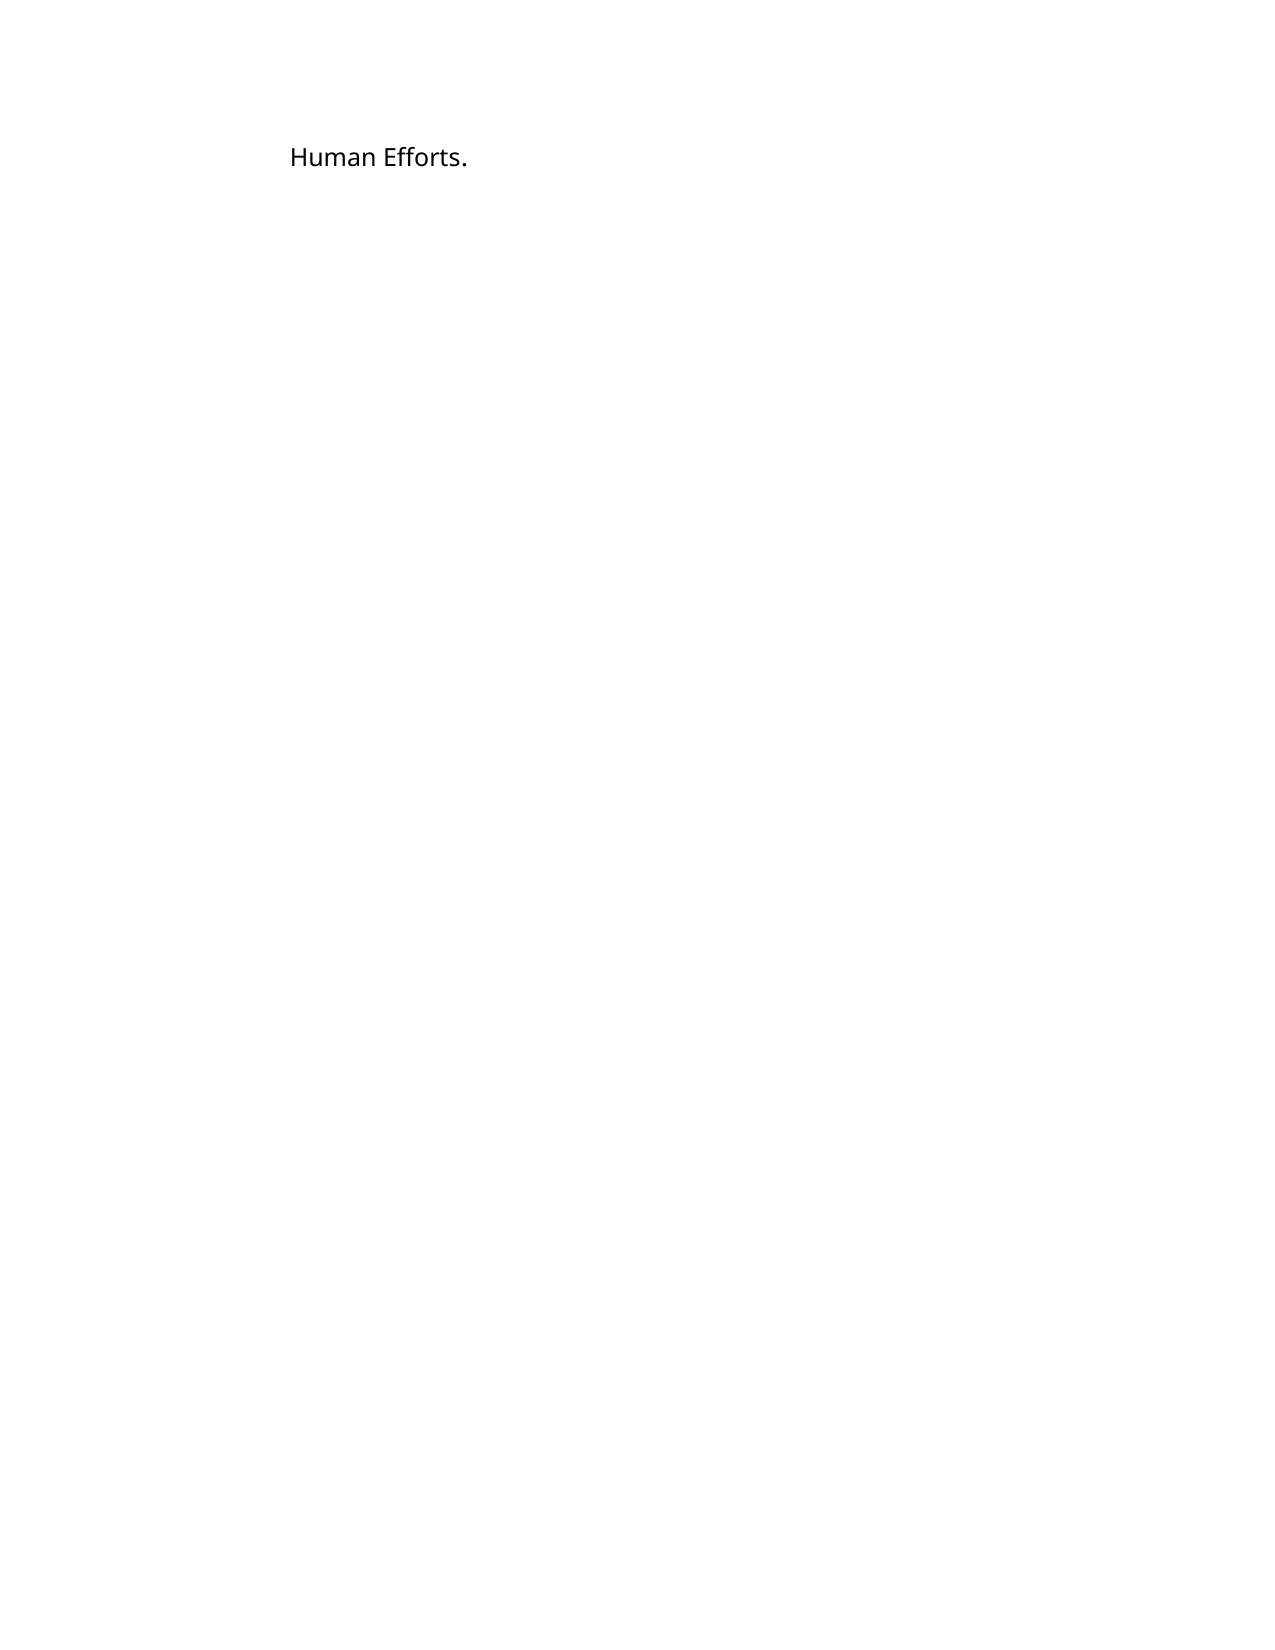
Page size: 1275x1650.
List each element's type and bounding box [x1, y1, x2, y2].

list [252, 142, 1219, 172]
